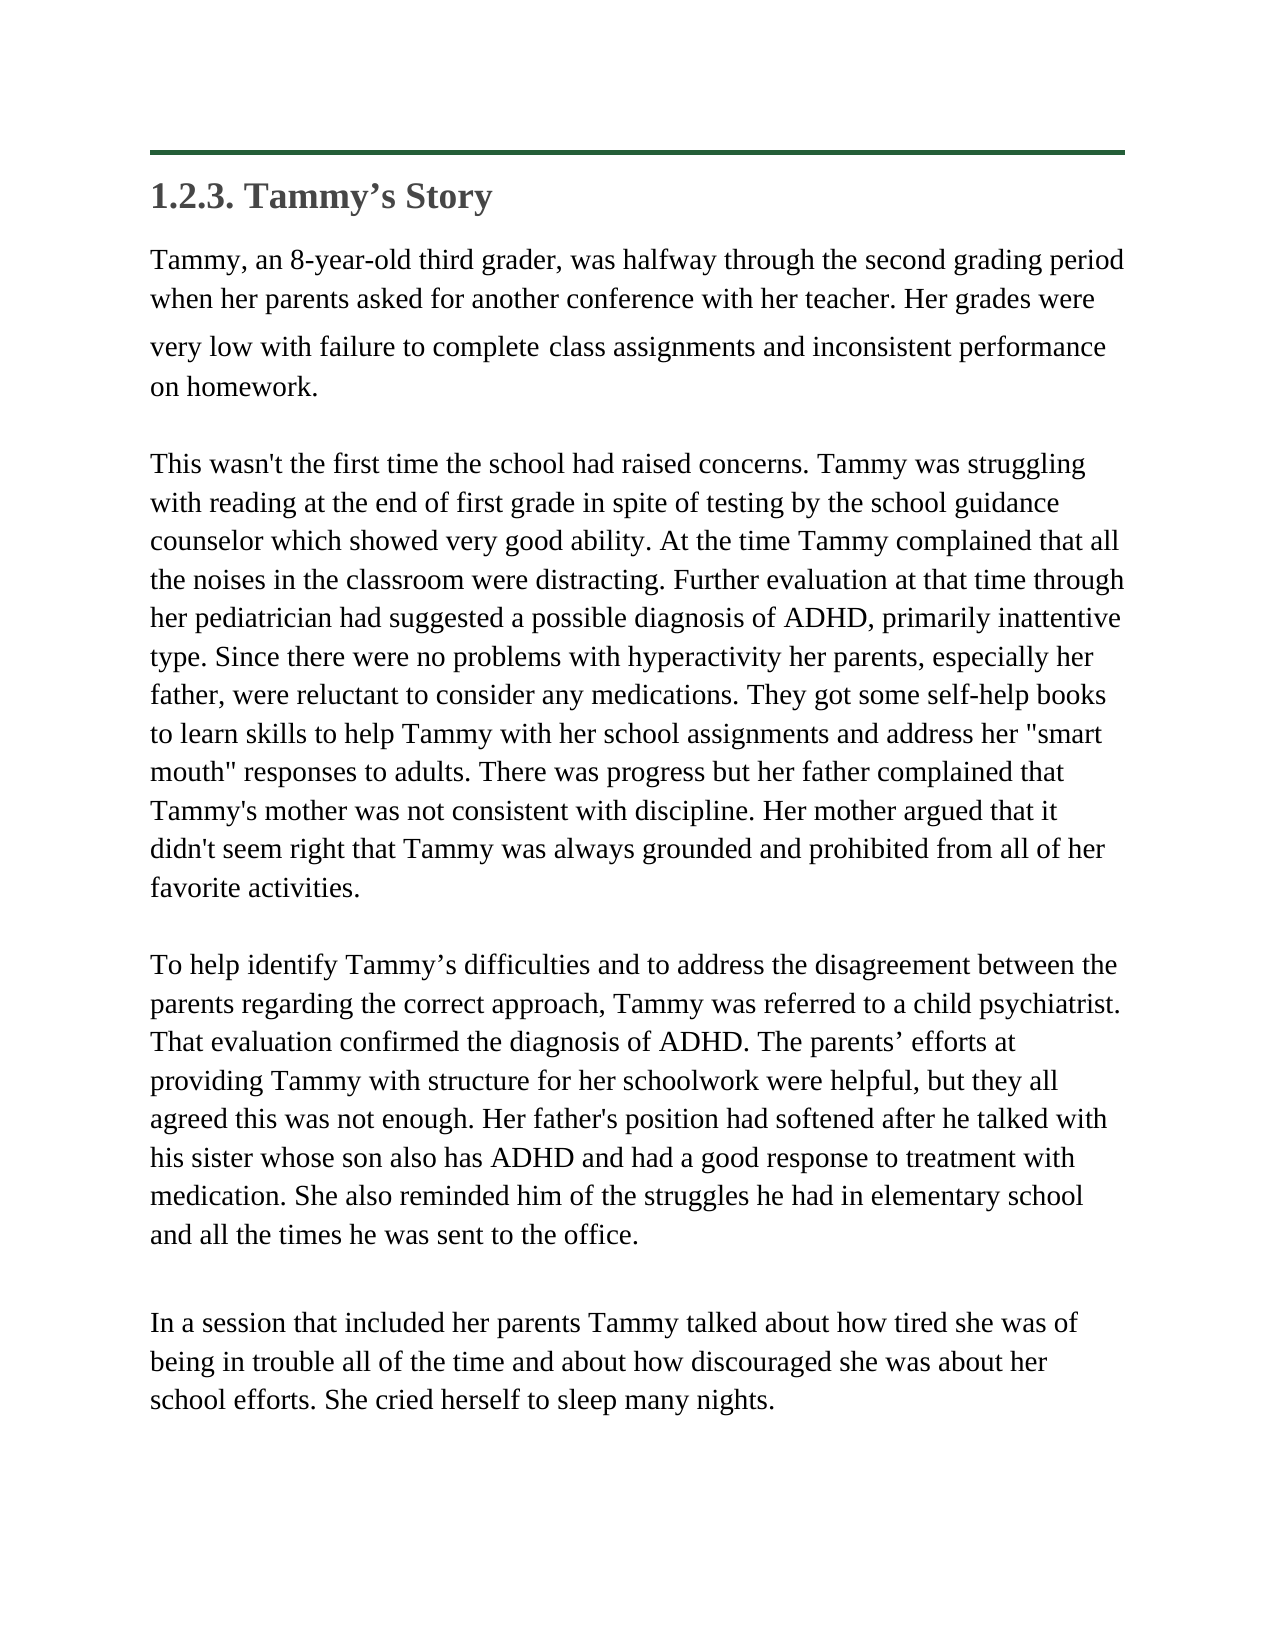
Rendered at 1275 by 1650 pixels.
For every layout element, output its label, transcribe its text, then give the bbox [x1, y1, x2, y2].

subtitle 1.2.3. Tammy’s Story [150, 155, 1125, 217]
text In a session that included her parents Tammy talked about how tired she was of being in trouble all of the time and about how discouraged she was about her school efforts. She cried herself to sleep many nights. [150, 1305, 1125, 1416]
text Tammy, an 8-year-old third grader, was halfway through the second grading period when her parents asked for another conference with her teacher. Her grades were very low with failure to complete class assignments and inconsistent performance on homework. [150, 242, 1125, 403]
text This wasn't the first time the school had raised concerns. Tammy was struggling with reading at the end of first grade in spite of testing by the school guidance counselor which showed very good ability. At the time Tammy complained that all the noises in the classroom were distracting. Further evaluation at that time through her pediatrician had suggested a possible diagnosis of ADHD, primarily inattentive type. Since there were no problems with hyperactivity her parents, especially her father, were reluctant to consider any medications. They got some self-help books to learn skills to help Tammy with her school assignments and address her "smart mouth" responses to adults. There was progress but her father complained that Tammy's mother was not consistent with discipline. Her mother argued that it didn't seem right that Tammy was always grounded and prohibited from all of her favorite activities. [150, 446, 1125, 904]
text To help identify Tammy’s difficulties and to address the disagreement between the parents regarding the correct approach, Tammy was referred to a child psychiatrist. That evaluation confirmed the diagnosis of ADHD. The parents’ efforts at providing Tammy with structure for her schoolwork were helpful, but they all agreed this was not enough. Her father's position had softened after he talked with his sister whose son also has ADHD and had a good response to treatment with medication. She also reminded him of the struggles he had in elementary school and all the times he was sent to the office. [150, 947, 1125, 1251]
